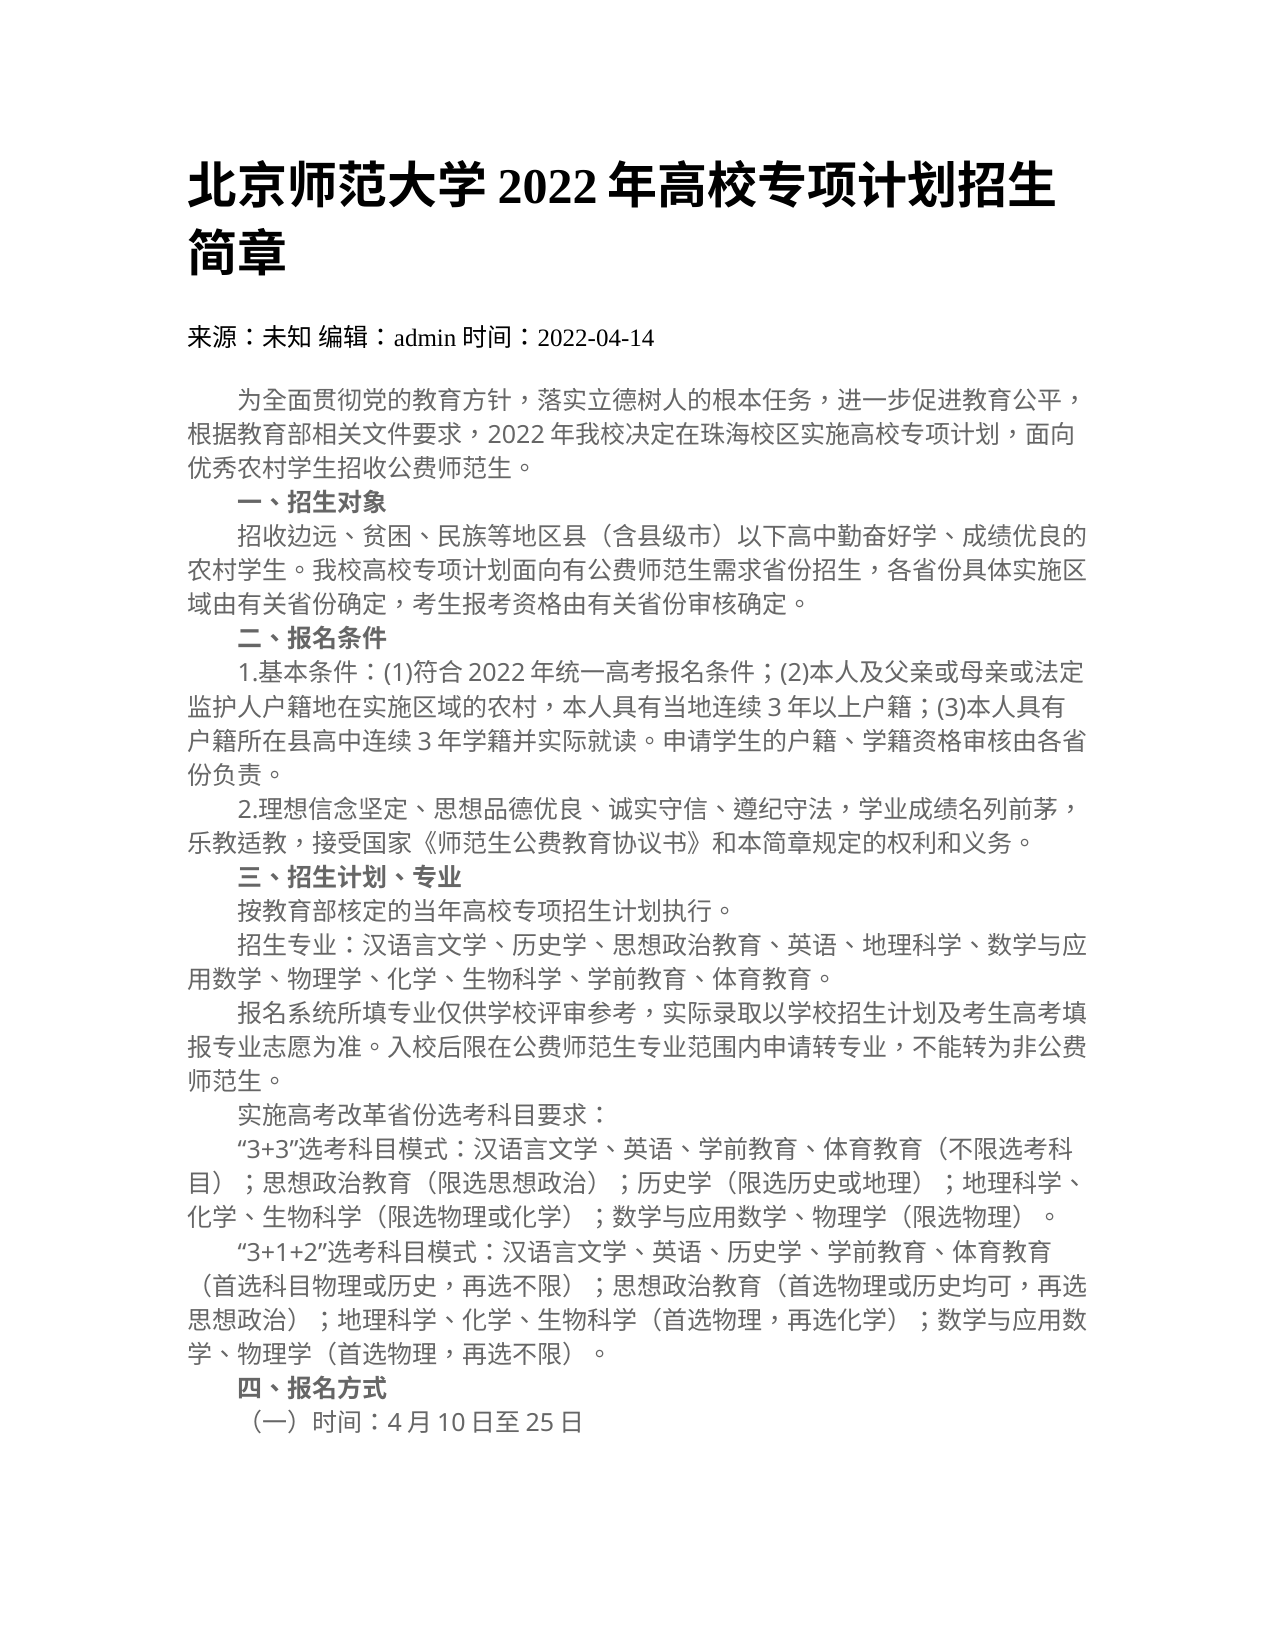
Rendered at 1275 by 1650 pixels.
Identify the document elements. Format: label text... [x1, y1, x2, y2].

text 1.基本条件：(1)符合2022年统一高考报名条件；(2)本人及父亲或母亲或法定监护人户籍地在实施区域的农村，本人具有当地连续3年以上户籍；(3)本人具有户籍所在县高中连续3年学籍并实际就读。申请学生的户籍、学籍资格审核由各省份负责。 [187, 655, 1087, 791]
text “3+1+2”选考科目模式：汉语言文学、英语、历史学、学前教育、体育教育（首选科目物理或历史，再选不限）；思想政治教育（首选物理或历史均可，再选思想政治）；地理科学、化学、生物科学（首选物理，再选化学）；数学与应用数学、物理学（首选物理，再选不限）。 [187, 1234, 1087, 1370]
text 一、招生对象 [187, 485, 1087, 519]
text 三、招生计划、专业 [187, 859, 1087, 893]
text 四、报名方式 [187, 1370, 1087, 1404]
text 招生专业：汉语言文学、历史学、思想政治教育、英语、地理科学、数学与应用数学、物理学、化学、生物科学、学前教育、体育教育。 [187, 928, 1087, 996]
text 2.理想信念坚定、思想品德优良、诚实守信、遵纪守法，学业成绩名列前茅，乐教适教，接受国家《师范生公费教育协议书》和本简章规定的权利和义务。 [187, 791, 1087, 859]
text “3+3”选考科目模式：汉语言文学、英语、学前教育、体育教育（不限选考科目）；思想政治教育（限选思想政治）；历史学（限选历史或地理）；地理科学、化学、生物科学（限选物理或化学）；数学与应用数学、物理学（限选物理）。 [187, 1132, 1087, 1234]
text 按教育部核定的当年高校专项招生计划执行。 [187, 893, 1087, 928]
text （一）时间：4月10日至25日 [187, 1404, 1087, 1484]
text 实施高考改革省份选考科目要求： [187, 1098, 1087, 1132]
subtitle 北京师范大学2022年高校专项计划招生简章 [187, 150, 1087, 286]
text 招收边远、贫困、民族等地区县（含县级市）以下高中勤奋好学、成绩优良的农村学生。我校高校专项计划面向有公费师范生需求省份招生，各省份具体实施区域由有关省份确定，考生报考资格由有关省份审核确定。 [187, 519, 1087, 621]
text 来源：未知 编辑：admin 时间：2022-04-14 [187, 320, 1087, 354]
text 为全面贯彻党的教育方针，落实立德树人的根本任务，进一步促进教育公平，根据教育部相关文件要求，2022年我校决定在珠海校区实施高校专项计划，面向优秀农村学生招收公费师范生。 [187, 383, 1087, 485]
text 报名系统所填专业仅供学校评审参考，实际录取以学校招生计划及考生高考填报专业志愿为准。入校后限在公费师范生专业范围内申请转专业，不能转为非公费师范生。 [187, 996, 1087, 1098]
text 二、报名条件 [187, 621, 1087, 655]
